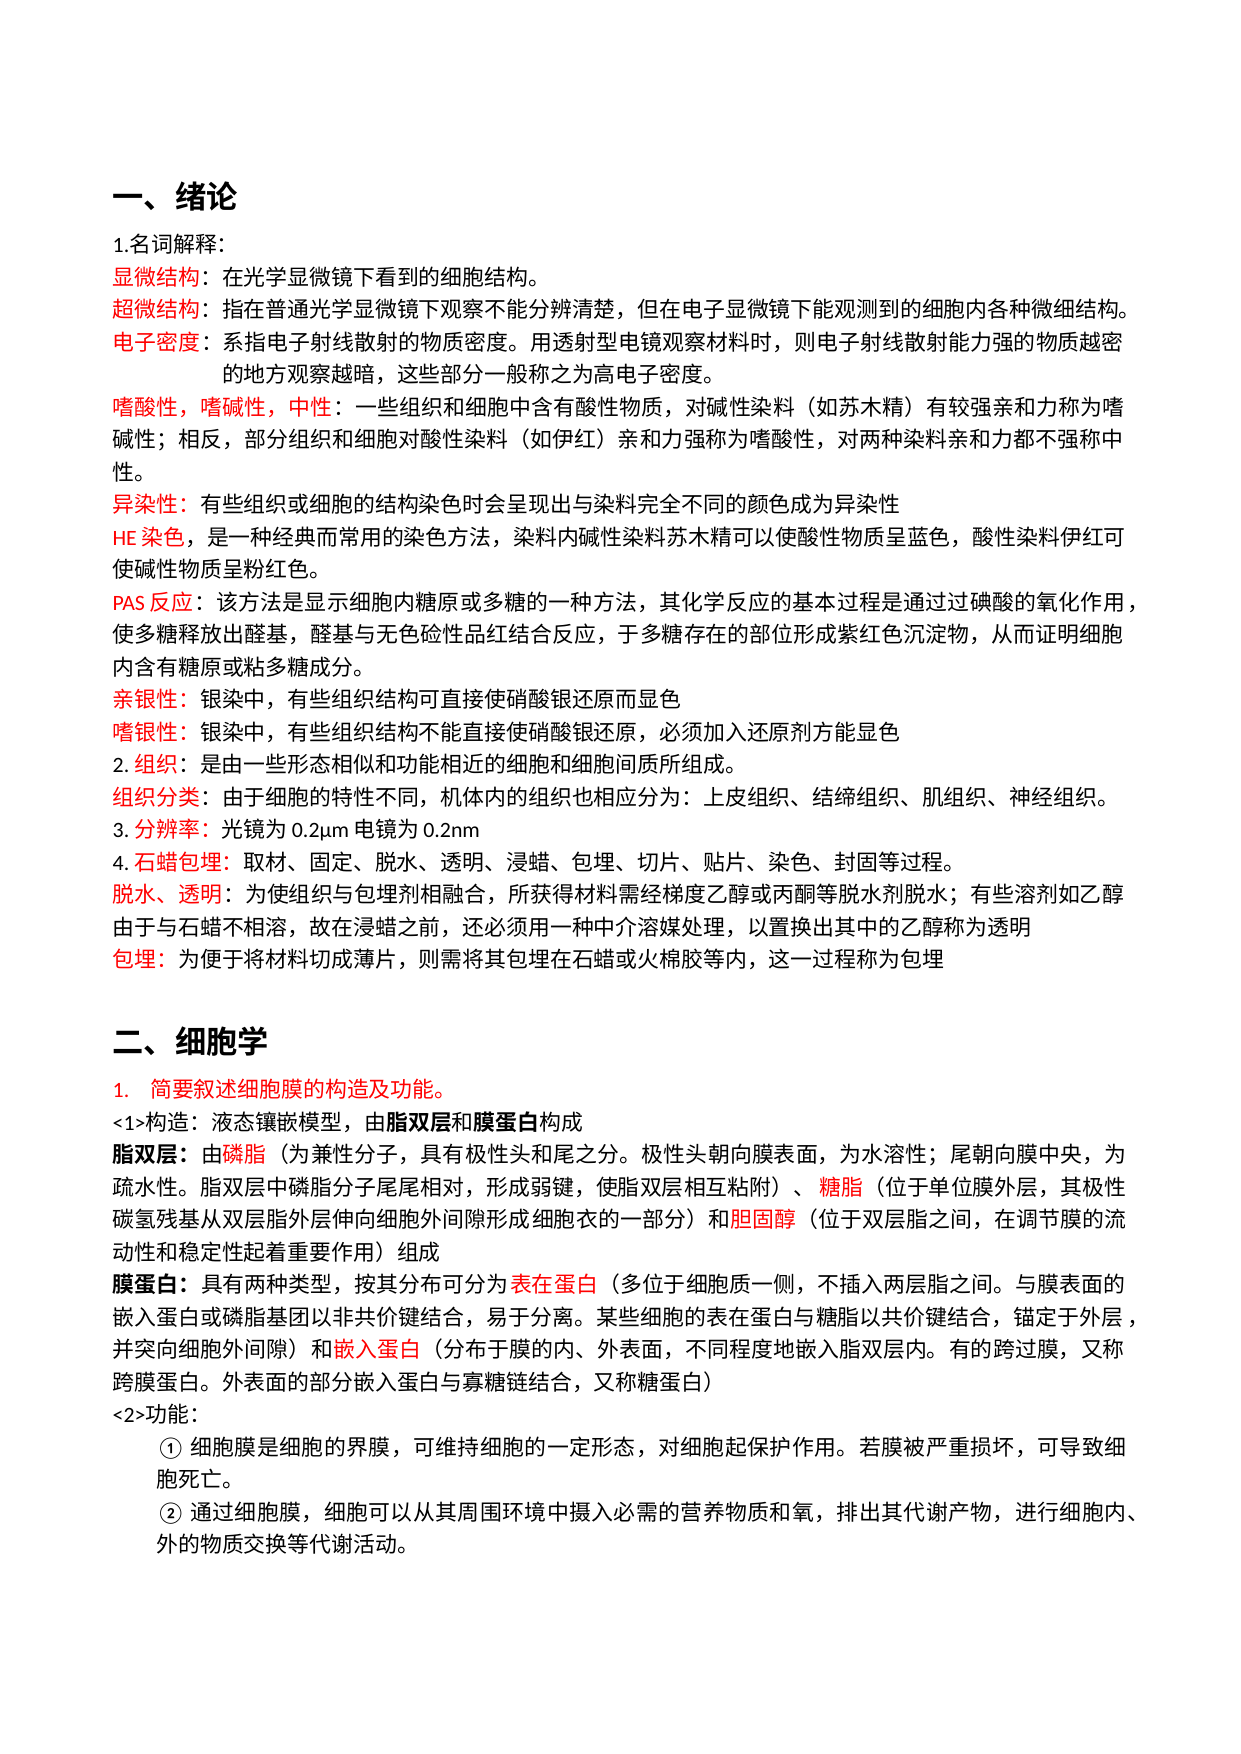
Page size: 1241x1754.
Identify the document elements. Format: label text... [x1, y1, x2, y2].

text PAS反应：该方法是显示细胞内糖原或多糖的一种方法，其化学反应的基本过程是通过过碘酸的氧化作用，使多糖释放出醛基，醛基与无色硷性品红结合反应，于多糖存在的部位形成紫红色沉淀物，从而证明细胞内含有糖原或粘多糖成分。 [112, 584, 1128, 682]
text 异染性：有些组织或细胞的结构染色时会呈现出与染料完全不同的颜色成为异染性 [112, 487, 1128, 519]
text 脱水、透明：为使组织与包埋剂相融合，所获得材料需经梯度乙醇或丙酮等脱水剂脱水；有些溶剂如乙醇由于与石蜡不相溶，故在浸蜡之前，还必须用一种中介溶媒处理，以置换出其中的乙醇称为透明 [112, 877, 1128, 942]
text ①细胞膜是细胞的界膜，可维持细胞的一定形态，对细胞起保护作用。若膜被严重损坏，可导致细胞死亡。 [156, 1429, 1128, 1494]
text 电子密度：系指电子射线散射的物质密度。用透射型电镜观察材料时，则电子射线散射能力强的物质越密的地方观察越暗，这些部分一般称之为高电子密度。 [112, 324, 1128, 389]
text 2. 组织：是由一些形态相似和功能相近的细胞和细胞间质所组成。 [112, 747, 1128, 779]
text 1.名词解释： [112, 227, 1128, 259]
text 包埋：为便于将材料切成薄片，则需将其包埋在石蜡或火棉胶等内，这一过程称为包埋 [112, 942, 1128, 974]
text <1>构造：液态镶嵌模型，由脂双层和膜蛋白构成 [112, 1104, 1128, 1137]
text 嗜银性：银染中，有些组织结构不能直接使硝酸银还原，必须加入还原剂方能显色 [112, 714, 1128, 747]
text 3. 分辨率：光镜为0.2μm电镜为0.2nm [112, 812, 1128, 844]
text <2>功能： [112, 1397, 1128, 1429]
text HE染色，是一种经典而常用的染色方法，染料内碱性染料苏木精可以使酸性物质呈蓝色，酸性染料伊红可使碱性物质呈粉红色。 [112, 519, 1128, 584]
text 显微结构：在光学显微镜下看到的细胞结构。 [112, 259, 1128, 292]
text 亲银性：银染中，有些组织结构可直接使硝酸银还原而显色 [112, 682, 1128, 714]
text 膜蛋白：具有两种类型，按其分布可分为表在蛋白（多位于细胞质一侧，不插入两层脂之间。与膜表面的嵌入蛋白或磷脂基团以非共价键结合，易于分离。某些细胞的表在蛋白与糖脂以共价键结合，锚定于外层，并突向细胞外间隙）和嵌入蛋白（分布于膜的内、外表面，不同程度地嵌入脂双层内。有的跨过膜，又称跨膜蛋白。外表面的部分嵌入蛋白与寡糖链结合，又称糖蛋白） [112, 1267, 1128, 1397]
list 简要叙述细胞膜的构造及功能。 [112, 1072, 1128, 1104]
text 组织分类：由于细胞的特性不同，机体内的组织也相应分为：上皮组织、结缔组织、肌组织、神经组织。 [112, 779, 1128, 812]
text 嗜酸性，嗜碱性，中性：一些组织和细胞中含有酸性物质，对碱性染料（如苏木精）有较强亲和力称为嗜碱性；相反，部分组织和细胞对酸性染料（如伊红）亲和力强称为嗜酸性，对两种染料亲和力都不强称中性。 [112, 389, 1128, 487]
text ②通过细胞膜，细胞可以从其周围环境中摄入必需的营养物质和氧，排出其代谢产物，进行细胞内、外的物质交换等代谢活动。 [156, 1494, 1128, 1559]
text 一、绪论 [112, 162, 1128, 227]
text 4. 石蜡包埋：取材、固定、脱水、透明、浸蜡、包埋、切片、贴片、染色、封固等过程。 [112, 844, 1128, 877]
text 二、细胞学 [112, 1007, 1128, 1072]
text 超微结构：指在普通光学显微镜下观察不能分辨清楚，但在电子显微镜下能观测到的细胞内各种微细结构。 [112, 292, 1128, 324]
text 脂双层：由磷脂（为兼性分子，具有极性头和尾之分。极性头朝向膜表面，为水溶性；尾朝向膜中央，为疏水性。脂双层中磷脂分子尾尾相对，形成弱键，使脂双层相互粘附）、糖脂（位于单位膜外层，其极性碳氢残基从双层脂外层伸向细胞外间隙形成细胞衣的一部分）和胆固醇（位于双层脂之间，在调节膜的流动性和稳定性起着重要作用）组成 [112, 1137, 1128, 1267]
